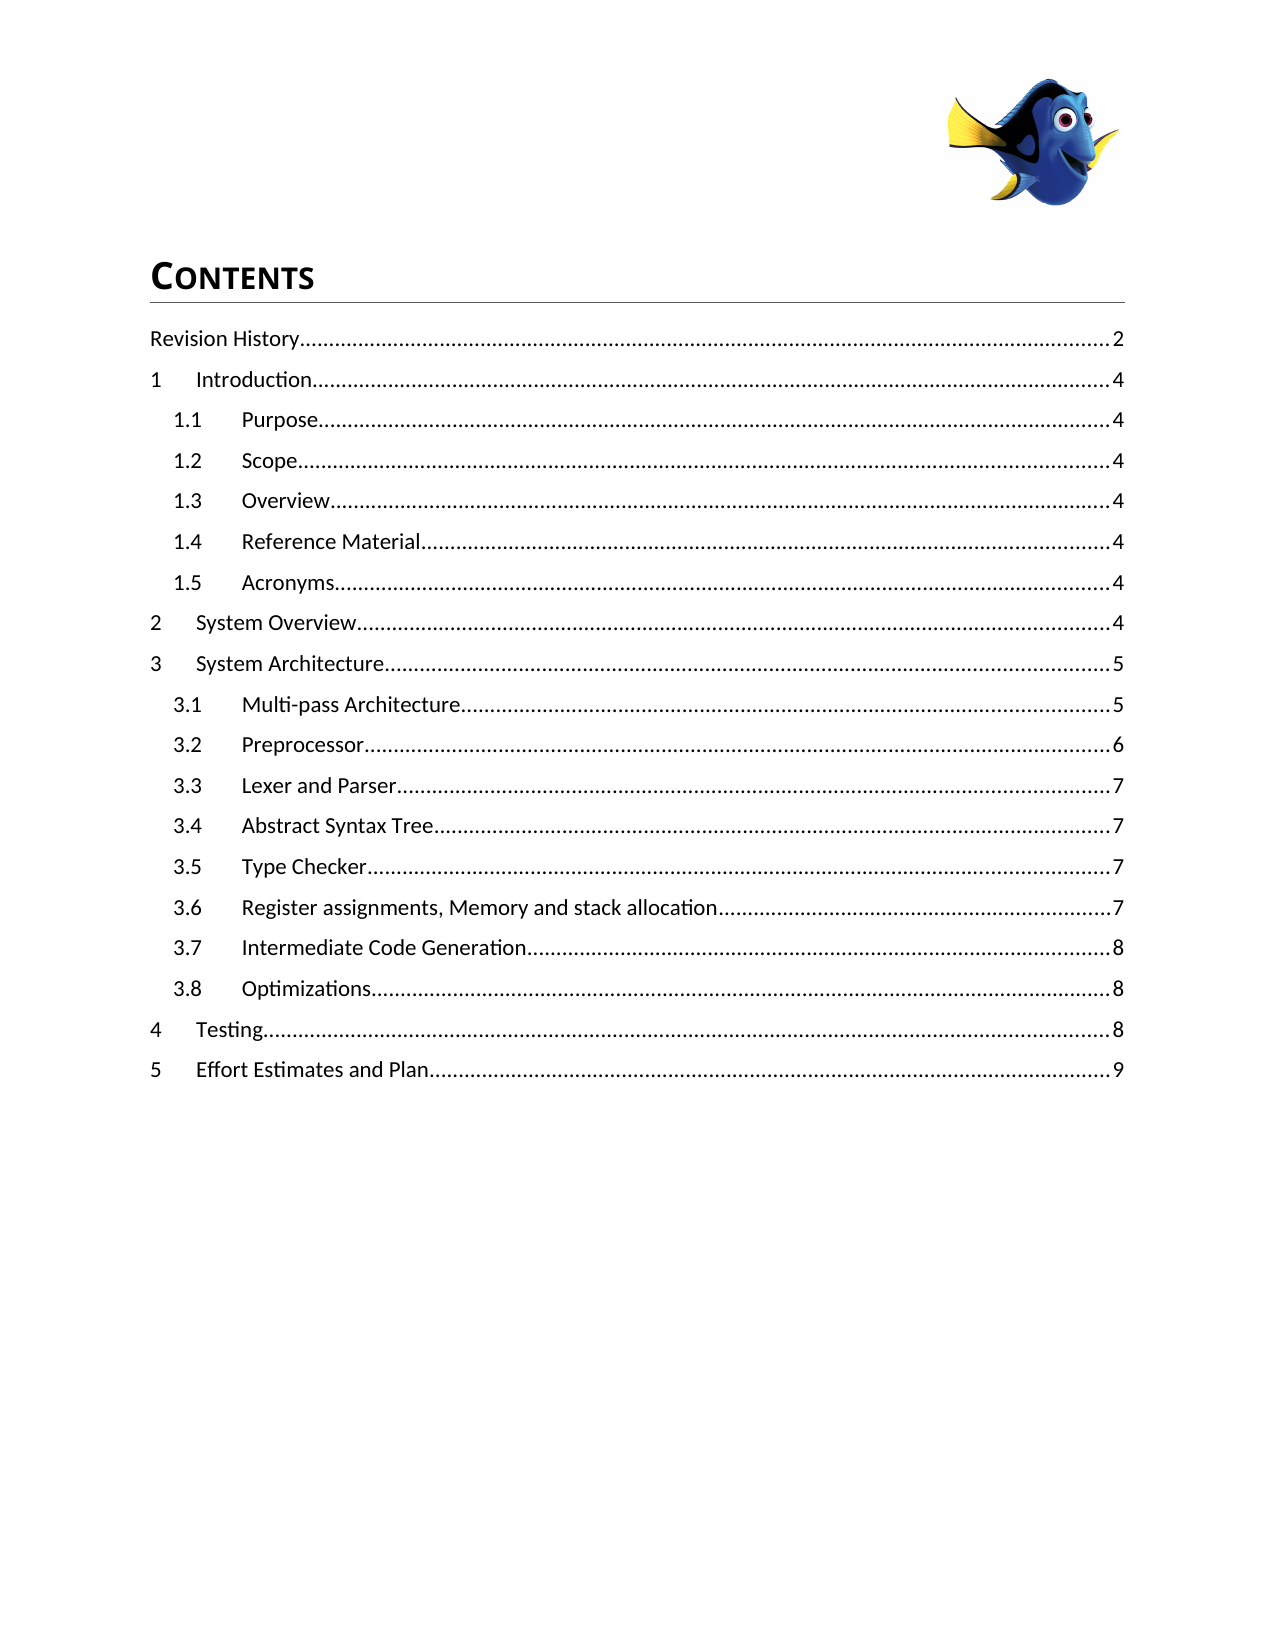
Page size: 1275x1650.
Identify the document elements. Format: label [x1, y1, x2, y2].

picture [941, 75, 1125, 212]
